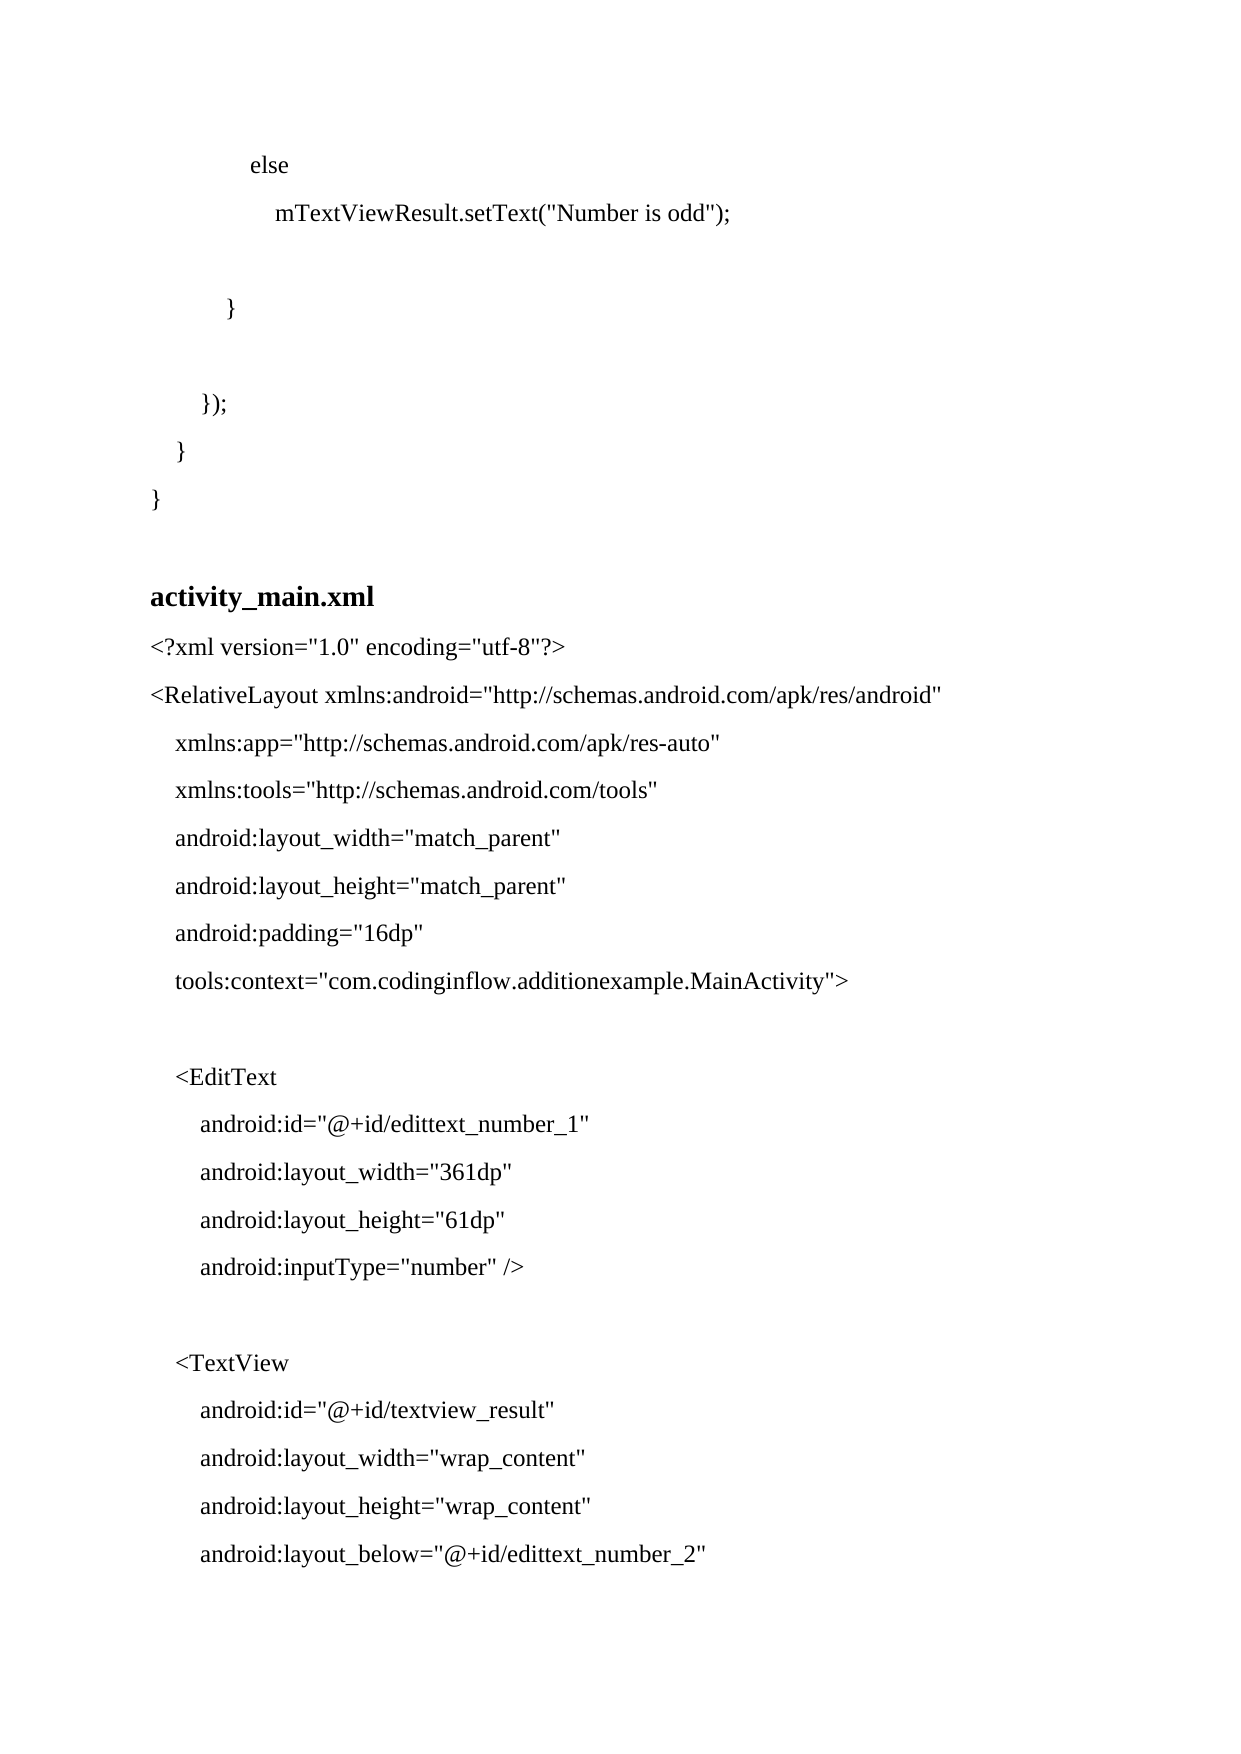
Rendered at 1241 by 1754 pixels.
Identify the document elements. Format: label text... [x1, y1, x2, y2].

text mTextViewResult.setText("Number is odd"); [150, 198, 1090, 226]
text android:layout_width="361dp" [150, 1157, 1090, 1186]
text } [150, 293, 1090, 322]
text else [150, 150, 1090, 179]
text android:id="@+id/edittext_number_1" [150, 1109, 1090, 1138]
text activity_main.xml [150, 579, 1090, 613]
text android:layout_below="@+id/edittext_number_2" [150, 1539, 1090, 1567]
text android:inputType="number" /> [150, 1252, 1090, 1281]
text <RelativeLayout xmlns:android="http://schemas.android.com/apk/res/android" [150, 680, 1090, 709]
text <EditText [150, 1062, 1090, 1090]
text } [150, 484, 1090, 513]
text xmlns:app="http://schemas.android.com/apk/res-auto" [150, 728, 1090, 756]
text android:layout_height="wrap_content" [150, 1491, 1090, 1520]
text android:layout_height="61dp" [150, 1205, 1090, 1233]
text android:layout_width="match_parent" [150, 823, 1090, 852]
text }); [150, 388, 1090, 417]
text } [150, 436, 1090, 465]
text xmlns:tools="http://schemas.android.com/tools" [150, 775, 1090, 804]
text tools:context="com.codinginflow.additionexample.MainActivity"> [150, 966, 1090, 995]
text android:id="@+id/textview_result" [150, 1396, 1090, 1424]
text <?xml version="1.0" encoding="utf-8"?> [150, 632, 1090, 661]
text android:padding="16dp" [150, 918, 1090, 947]
text android:layout_width="wrap_content" [150, 1443, 1090, 1472]
text android:layout_height="match_parent" [150, 871, 1090, 899]
text <TextView [150, 1348, 1090, 1377]
